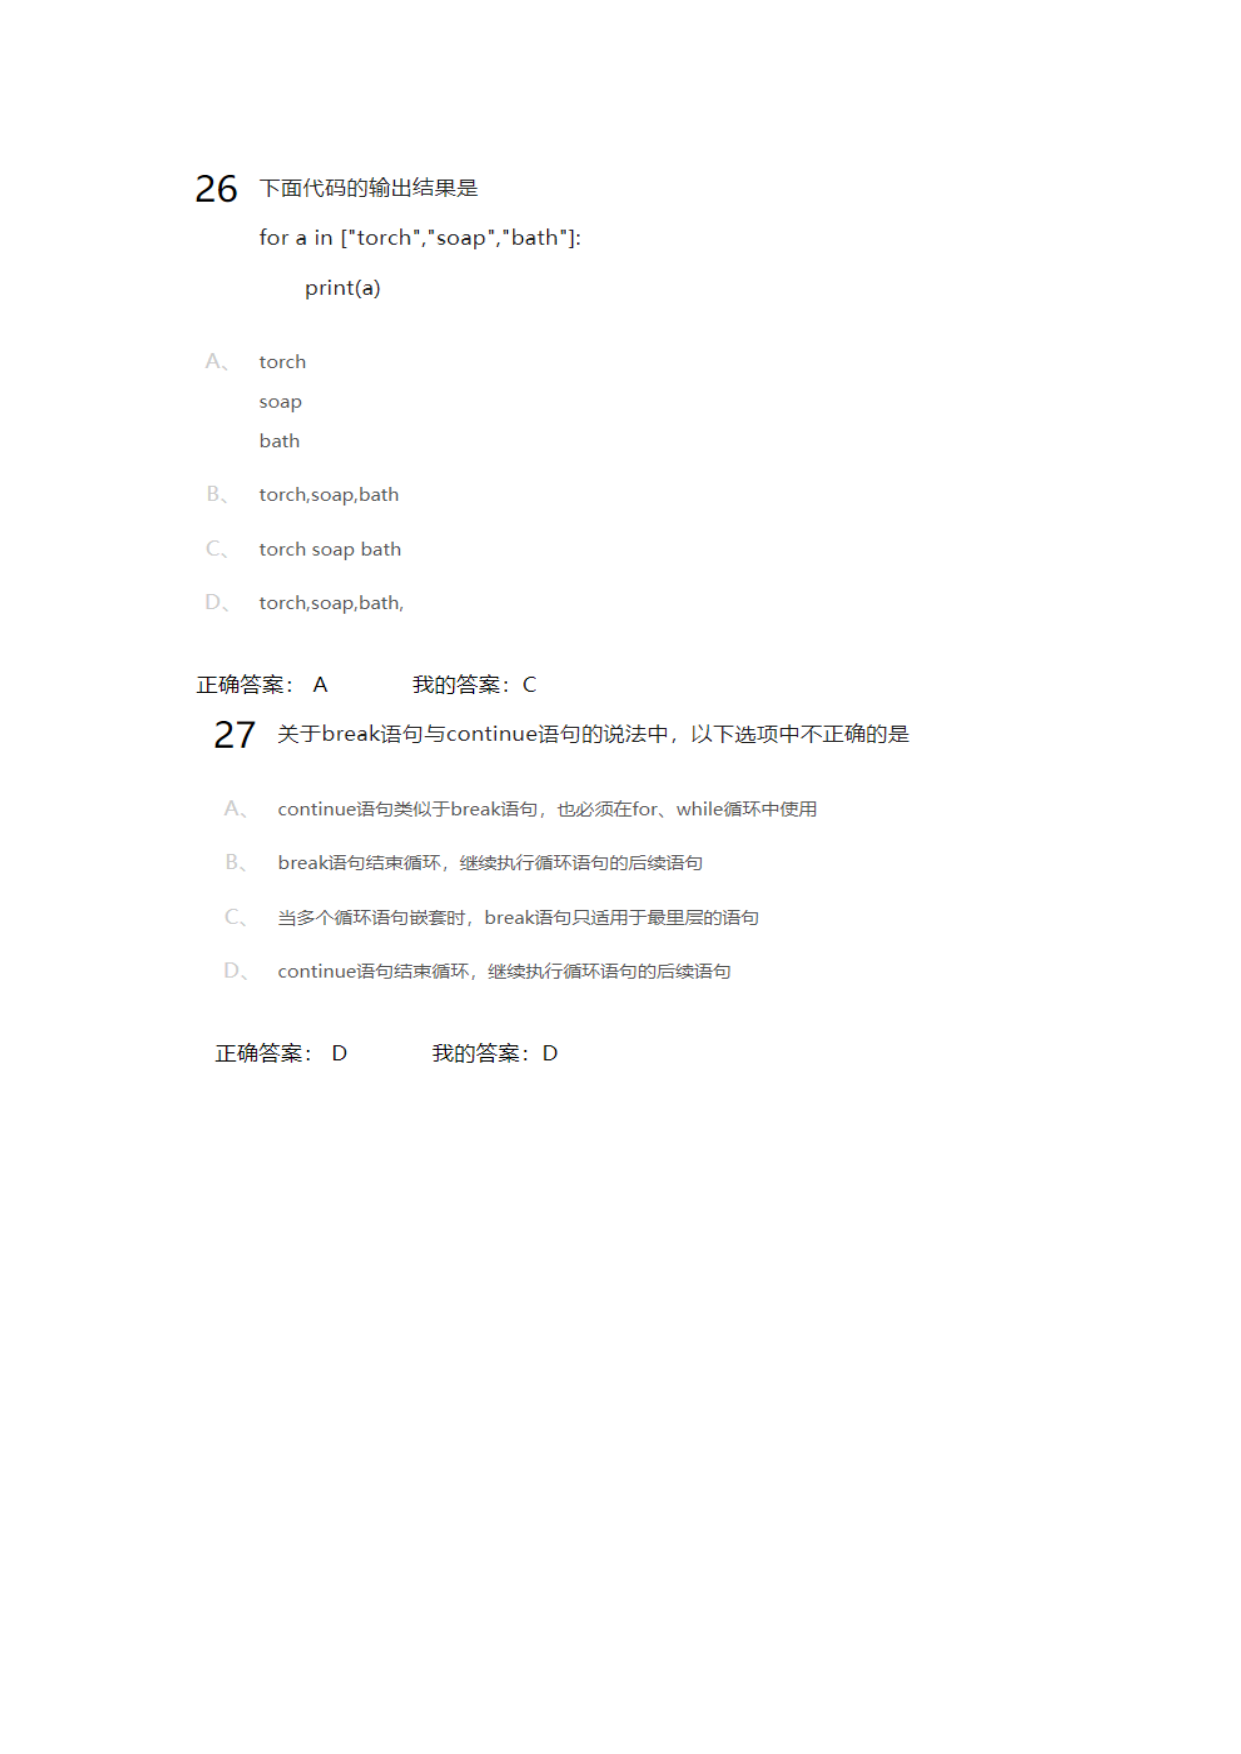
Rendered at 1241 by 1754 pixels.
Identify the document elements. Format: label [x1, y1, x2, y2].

picture [187, 162, 595, 707]
picture [187, 714, 955, 1071]
